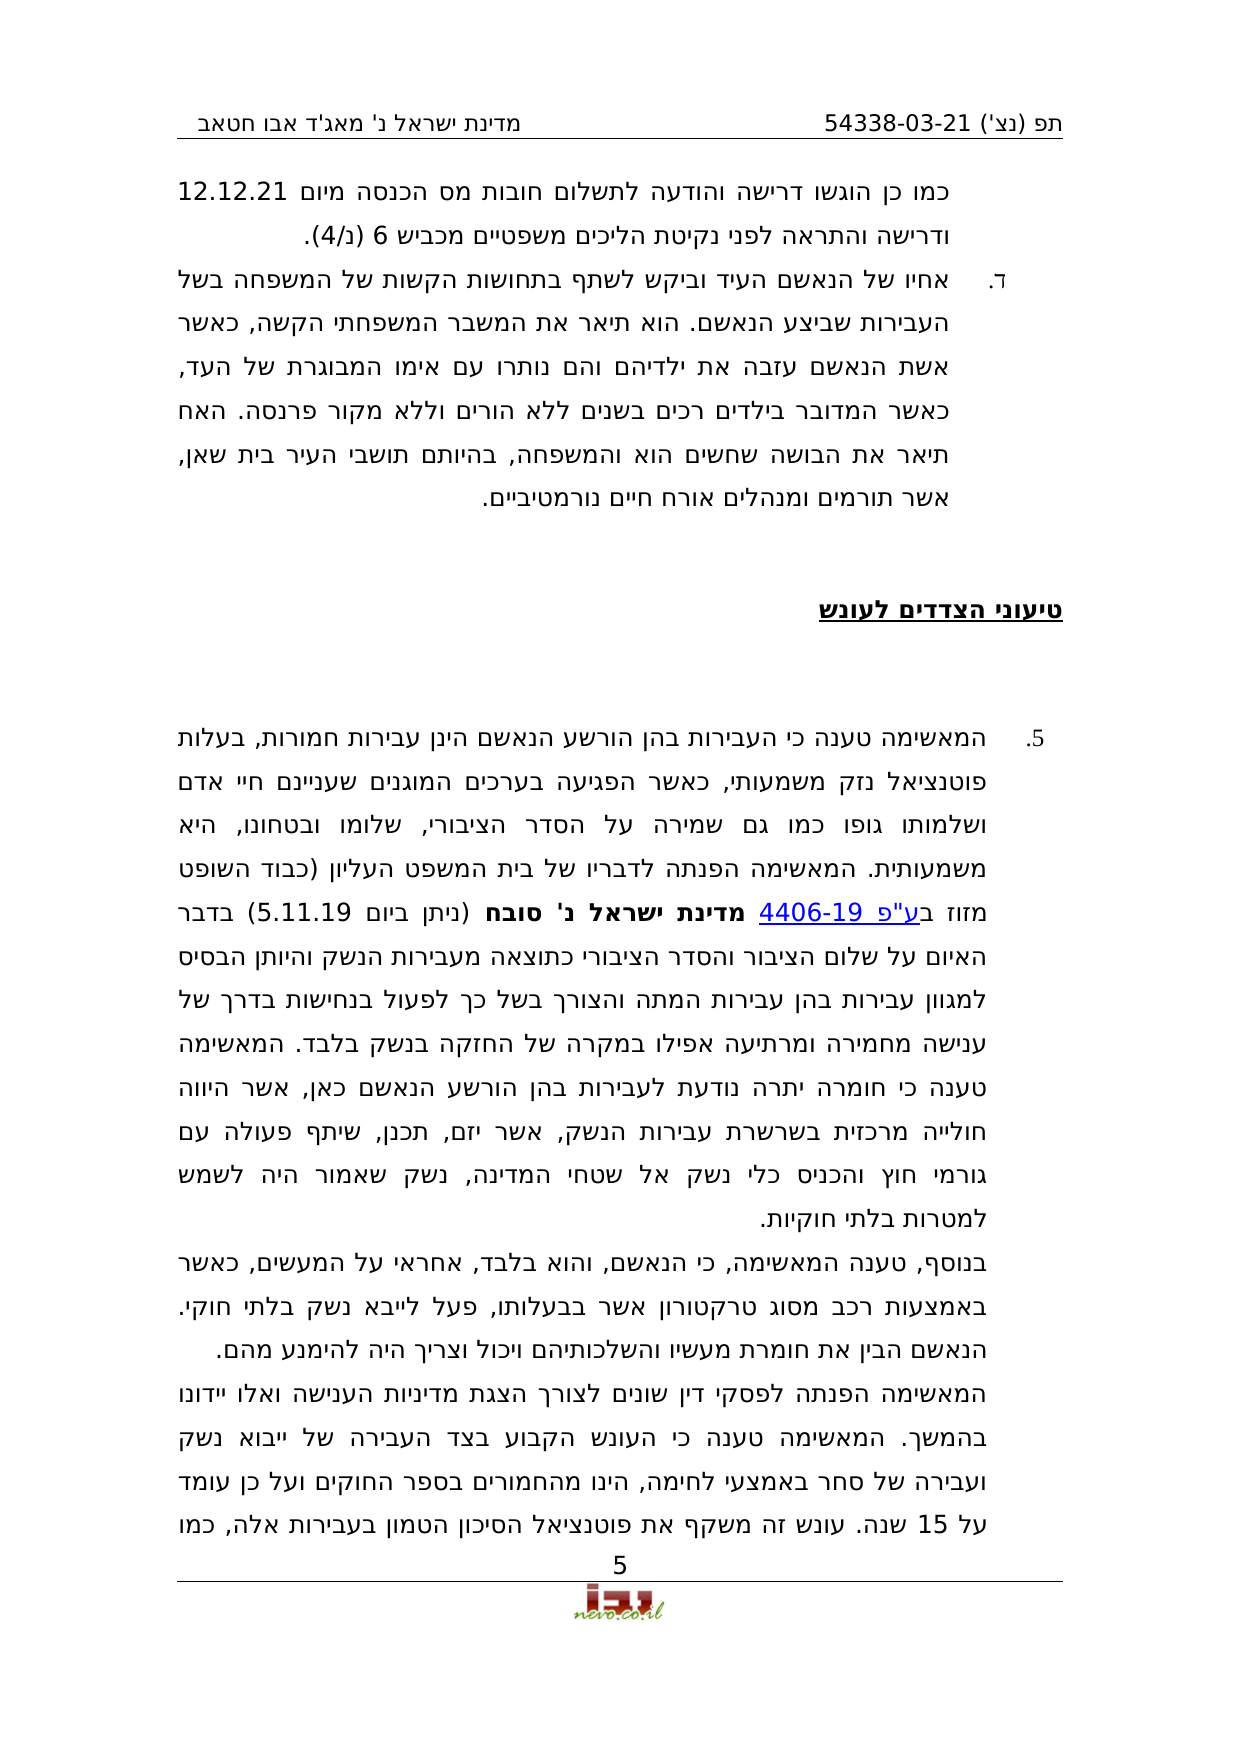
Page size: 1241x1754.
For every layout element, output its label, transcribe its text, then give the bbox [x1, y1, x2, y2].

list המאשימה טענה כי העבירות בהן הורשע הנאשם הינן עבירות חמורות, בעלות פוטנציאל נזק משמעותי, כאשר הפגיעה בערכים המוגנים שעניינם חיי אדם ושלמותו גופו כמו גם שמירה על הסדר הציבורי, שלומו ובטחונו, היא משמעותית. המאשימה הפנתה לדבריו של בית המשפט העליון (כבוד השופט מזוז בע"פ 4406-19 מדינת ישראל נ' סובח (ניתן ביום 5.11.19) בדבר האיום על שלום הציבור והסדר הציבורי כתוצאה מעבירות הנשק והיותן הבסיס למגוון עבירות בהן עבירות המתה והצורך בשל כך לפעול בנחישות בדרך של ענישה מחמירה ומרתיעה אפילו במקרה של החזקה בנשק בלבד. המאשימה טענה כי חומרה יתרה נודעת לעבירות בהן הורשע הנאשם כאן, אשר היווה חולייה מרכזית בשרשרת עבירות הנשק, אשר יזם, תכנן, שיתף פעולה עם גורמי חוץ והכניס כלי נשק אל שטחי המדינה, נשק שאמור היה לשמש למטרות בלתי חוקיות. [177, 723, 1026, 1234]
text בנוסף, טענה המאשימה, כי הנאשם, והוא בלבד, אחראי על המעשים, כאשר באמצעות רכב מסוג טרקטורון אשר בבעלותו, פעל לייבא נשק בלתי חוקי. הנאשם הבין את חומרת מעשיו והשלכותיהם ויכול וצריך היה להימנע מהם. [177, 1248, 988, 1365]
picture [574, 1583, 666, 1621]
text טיעוני הצדדים לעונש [177, 595, 1063, 624]
list אחיו של הנאשם העיד וביקש לשתף בתחושות הקשות של המשפחה בשל העבירות שביצע הנאשם. הוא תיאר את המשבר המשפחתי הקשה, כאשר אשת הנאשם עזבה את ילדיהם והם נותרו עם אימו המבוגרת של העד, כאשר המדובר בילדים רכים בשנים ללא הורים וללא מקור פרנסה. האח תיאר את הבושה שחשים הוא והמשפחה, בהיותם תושבי העיר בית שאן, אשר תורמים ומנהלים אורח חיים נורמטיביים. [177, 265, 988, 513]
